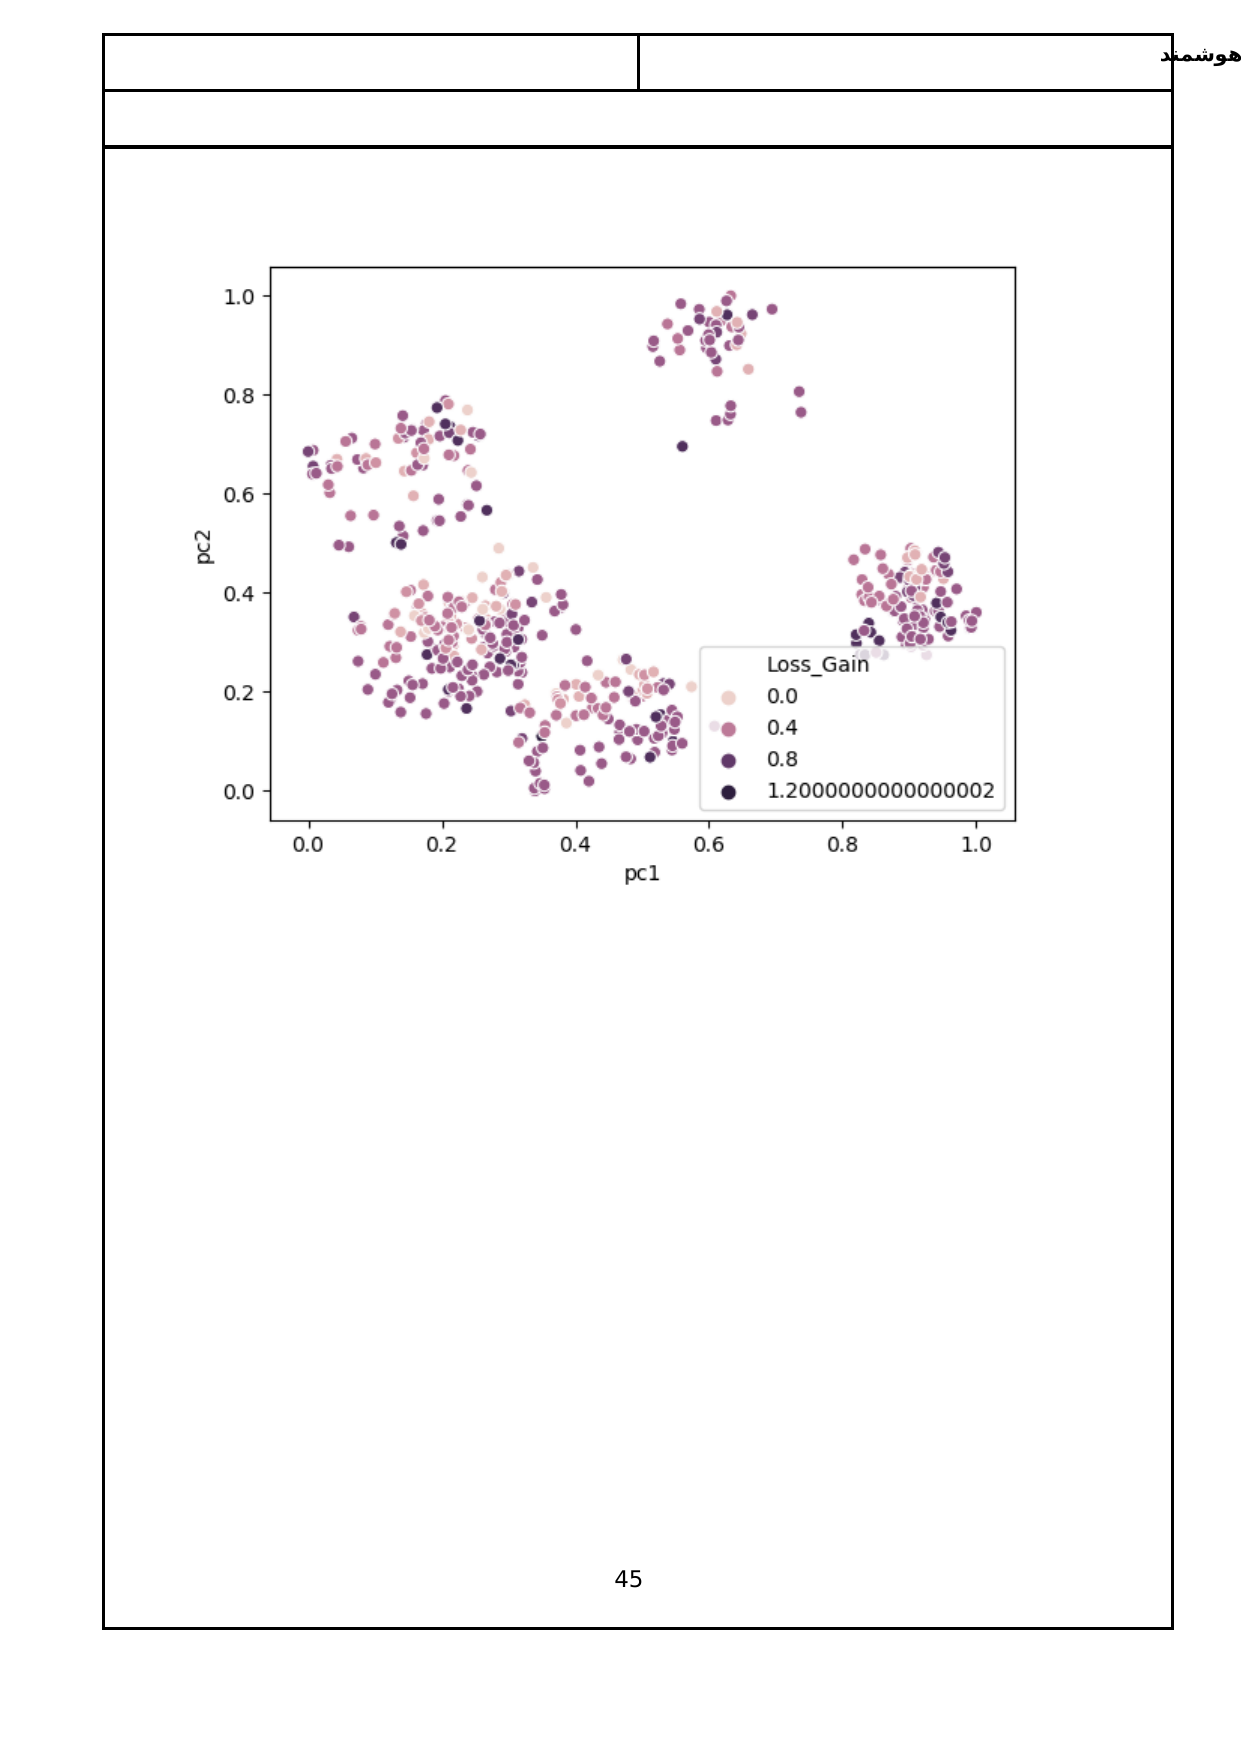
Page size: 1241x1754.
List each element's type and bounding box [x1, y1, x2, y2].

picture [150, 180, 1111, 900]
